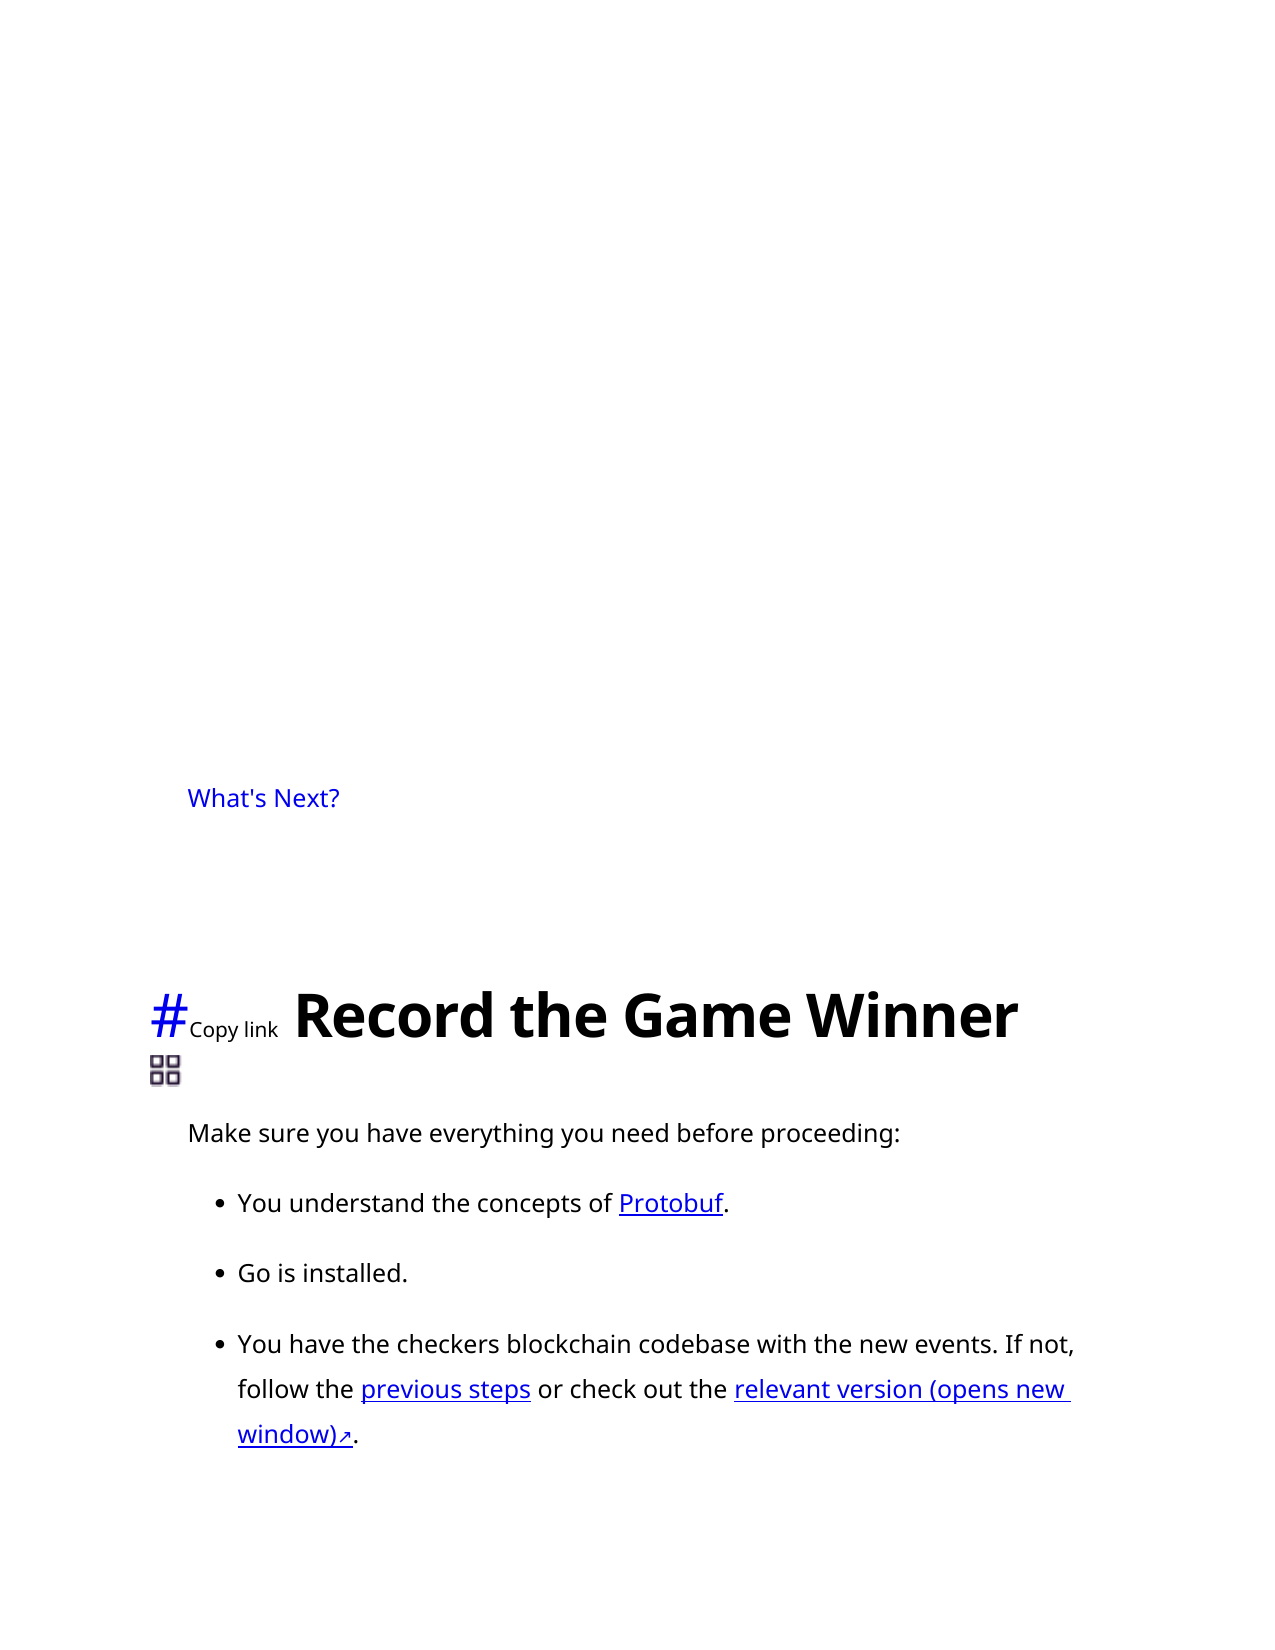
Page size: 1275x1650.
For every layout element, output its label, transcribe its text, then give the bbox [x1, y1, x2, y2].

text What's Next? [187, 781, 1087, 815]
text #Copy link Record the Game Winner [150, 967, 1125, 1055]
list Go is installed. [216, 1245, 1087, 1290]
list You have the checkers blockchain codebase with the new events. If not, follow the previous steps or check out the relevant version (opens new window)↗. [216, 1315, 1087, 1451]
text Make sure you have everything you need before proceeding: [187, 1104, 1087, 1149]
list You understand the concepts of Protobuf. [216, 1174, 1087, 1220]
